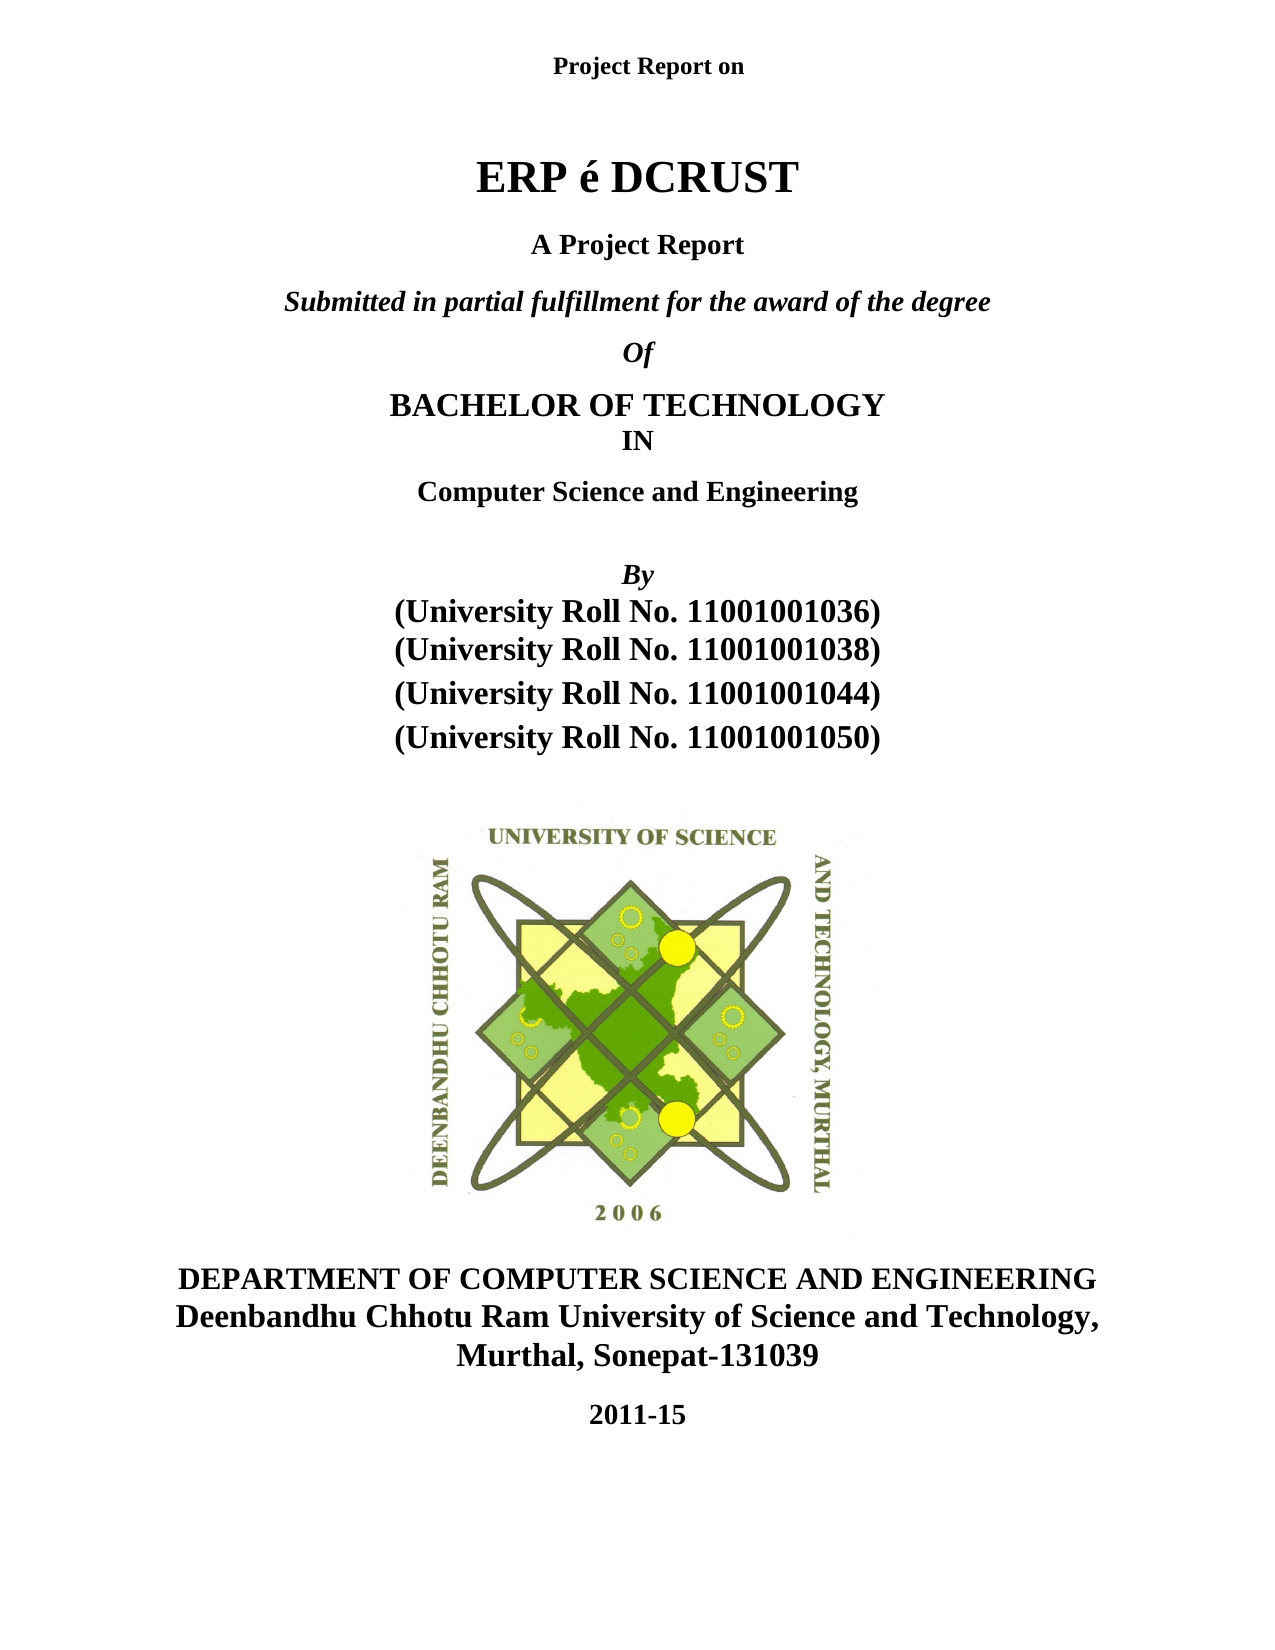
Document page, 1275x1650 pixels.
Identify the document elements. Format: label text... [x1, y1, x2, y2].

text Of [150, 335, 1125, 368]
text (University Roll No. 11001001036) [150, 591, 1125, 629]
text Deenbandhu Chhotu Ram University of Science and Technology, Murthal, Sonepat-131039 [150, 1296, 1125, 1373]
text ERP é DCRUST [150, 150, 1125, 203]
picture [397, 805, 878, 1236]
text (University Roll No. 11001001044) [150, 673, 1125, 712]
text DEPARTMENT OF COMPUTER SCIENCE AND ENGINEERING [150, 1261, 1125, 1296]
text IN [150, 423, 1125, 457]
text (University Roll No. 11001001038) [150, 629, 1125, 668]
text 2011-15 [150, 1397, 1125, 1431]
text (University Roll No. 11001001050) [150, 717, 1125, 756]
text Computer Science and Engineering [150, 474, 1125, 507]
text BACHELOR OF TECHNOLOGY [150, 385, 1125, 423]
text A Project Report [150, 227, 1125, 260]
text Submitted in partial fulfillment for the award of the degree [150, 284, 1125, 318]
text By [150, 557, 1125, 591]
